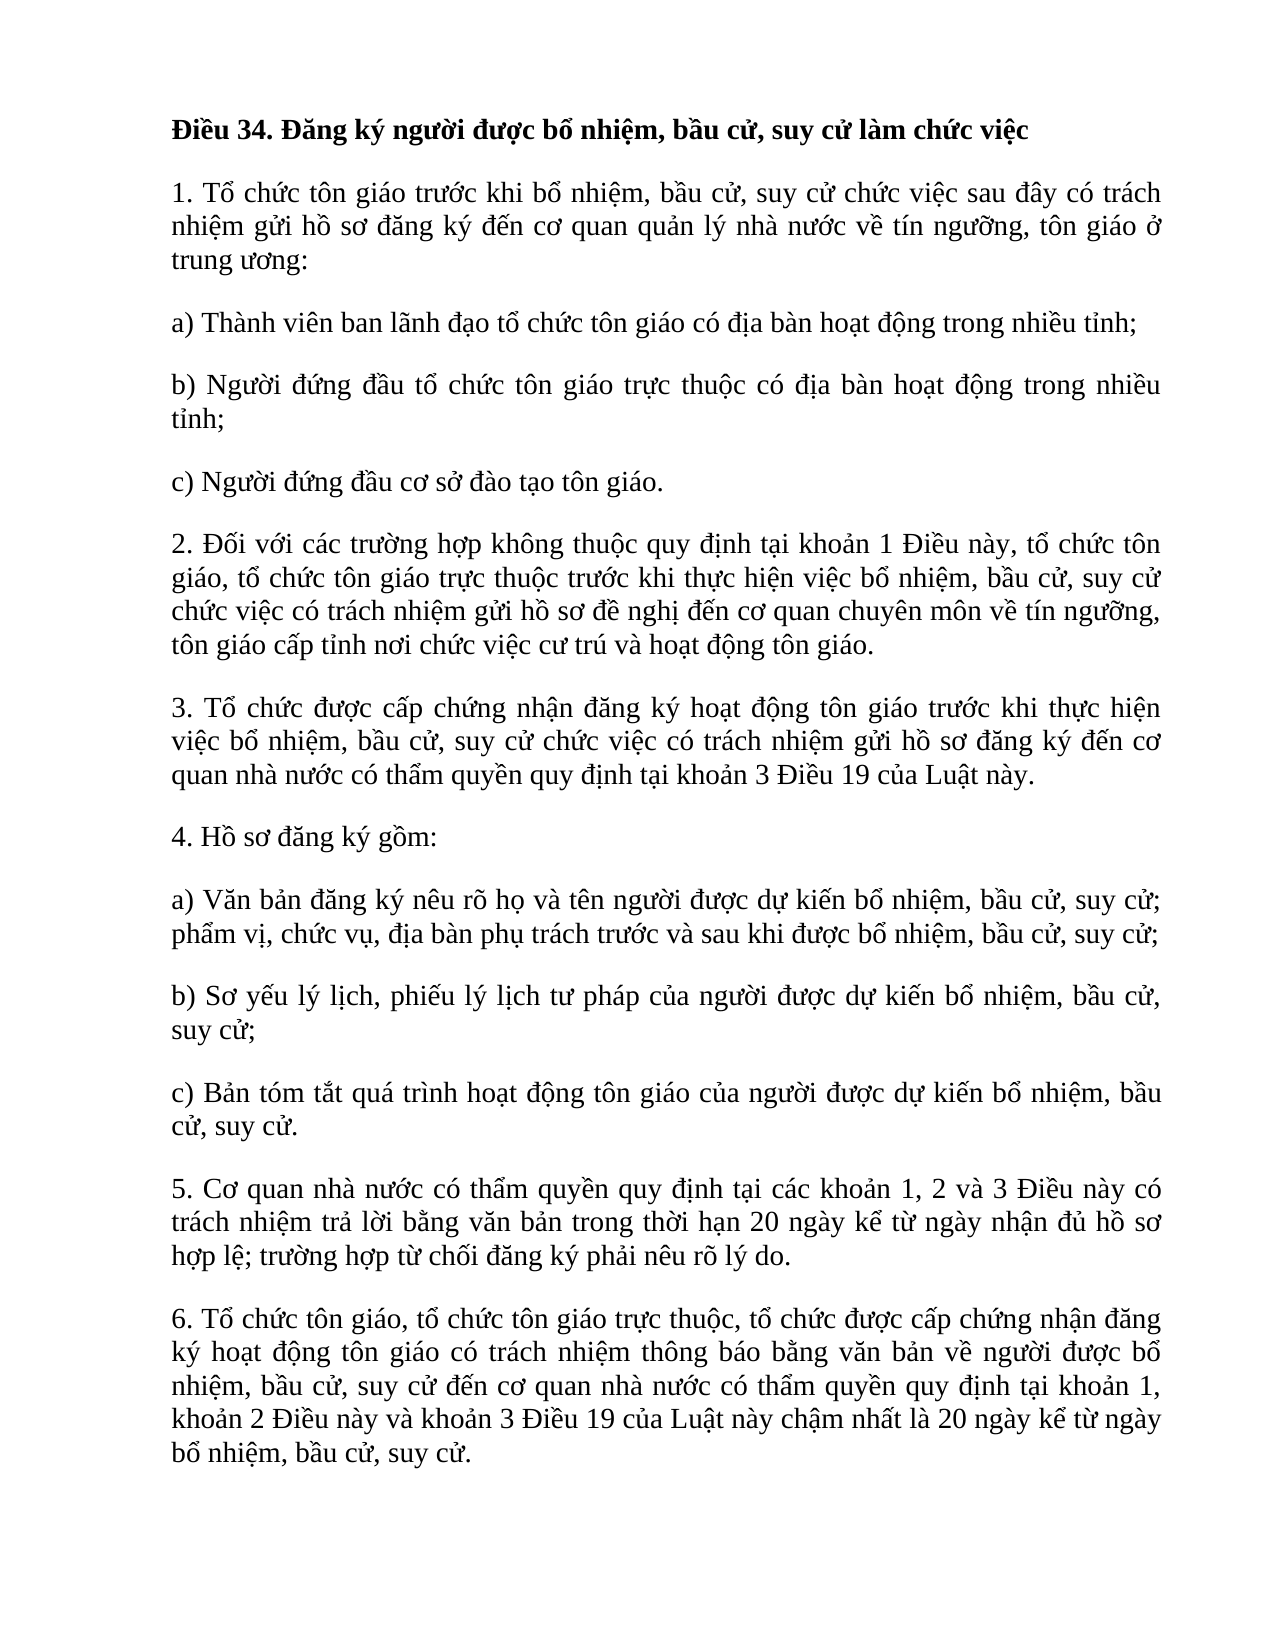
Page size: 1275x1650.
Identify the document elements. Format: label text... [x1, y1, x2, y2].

text 4. Hồ sơ đăng ký gồm: [171, 819, 1163, 853]
text 5. Cơ quan nhà nước có thẩm quyền quy định tại các khoản 1, 2 và 3 Điều này có trách nhiệm trả lời bằng văn bản trong thời hạn 20 ngày kể từ ngày nhận đủ hồ sơ hợp lệ; trường hợp từ chối đăng ký phải nêu rõ lý do. [171, 1171, 1163, 1272]
text b) Sơ yếu lý lịch, phiếu lý lịch tư pháp của người được dự kiến bổ nhiệm, bầu cử, suy cử; [171, 978, 1163, 1046]
text c) Người đứng đầu cơ sở đào tạo tôn giáo. [171, 464, 1163, 497]
text 1. Tổ chức tôn giáo trước khi bổ nhiệm, bầu cử, suy cử chức việc sau đây có trách nhiệm gửi hồ sơ đăng ký đến cơ quan quản lý nhà nước về tín ngưỡng, tôn giáo ở trung ương: [171, 175, 1163, 276]
text c) Bản tóm tắt quá trình hoạt động tôn giáo của người được dự kiến bổ nhiệm, bầu cử, suy cử. [171, 1075, 1163, 1142]
text 6. Tổ chức tôn giáo, tổ chức tôn giáo trực thuộc, tổ chức được cấp chứng nhận đăng ký hoạt động tôn giáo có trách nhiệm thông báo bằng văn bản về người được bổ nhiệm, bầu cử, suy cử đến cơ quan nhà nước có thẩm quyền quy định tại khoản 1, khoản 2 Điều này và khoản 3 Điều 19 của Luật này chậm nhất là 20 ngày kể từ ngày bổ nhiệm, bầu cử, suy cử. [171, 1301, 1163, 1468]
text 3. Tổ chức được cấp chứng nhận đăng ký hoạt động tôn giáo trước khi thực hiện việc bổ nhiệm, bầu cử, suy cử chức việc có trách nhiệm gửi hồ sơ đăng ký đến cơ quan nhà nước có thẩm quyền quy định tại khoản 3 Điều 19 của Luật này. [171, 690, 1163, 790]
text b) Người đứng đầu tổ chức tôn giáo trực thuộc có địa bàn hoạt động trong nhiều tỉnh; [171, 367, 1163, 434]
text Điều 34. Đăng ký người được bổ nhiệm, bầu cử, suy cử làm chức việc [171, 112, 1163, 146]
text a) Văn bản đăng ký nêu rõ họ và tên người được dự kiến bổ nhiệm, bầu cử, suy cử; phẩm vị, chức vụ, địa bàn phụ trách trước và sau khi được bổ nhiệm, bầu cử, suy cử; [171, 882, 1163, 949]
text 2. Đối với các trường hợp không thuộc quy định tại khoản 1 Điều này, tổ chức tôn giáo, tổ chức tôn giáo trực thuộc trước khi thực hiện việc bổ nhiệm, bầu cử, suy cử chức việc có trách nhiệm gửi hồ sơ đề nghị đến cơ quan chuyên môn về tín ngưỡng, tôn giáo cấp tỉnh nơi chức việc cư trú và hoạt động tôn giáo. [171, 526, 1163, 661]
text a) Thành viên ban lãnh đạo tổ chức tôn giáo có địa bàn hoạt động trong nhiều tỉnh; [171, 305, 1163, 338]
